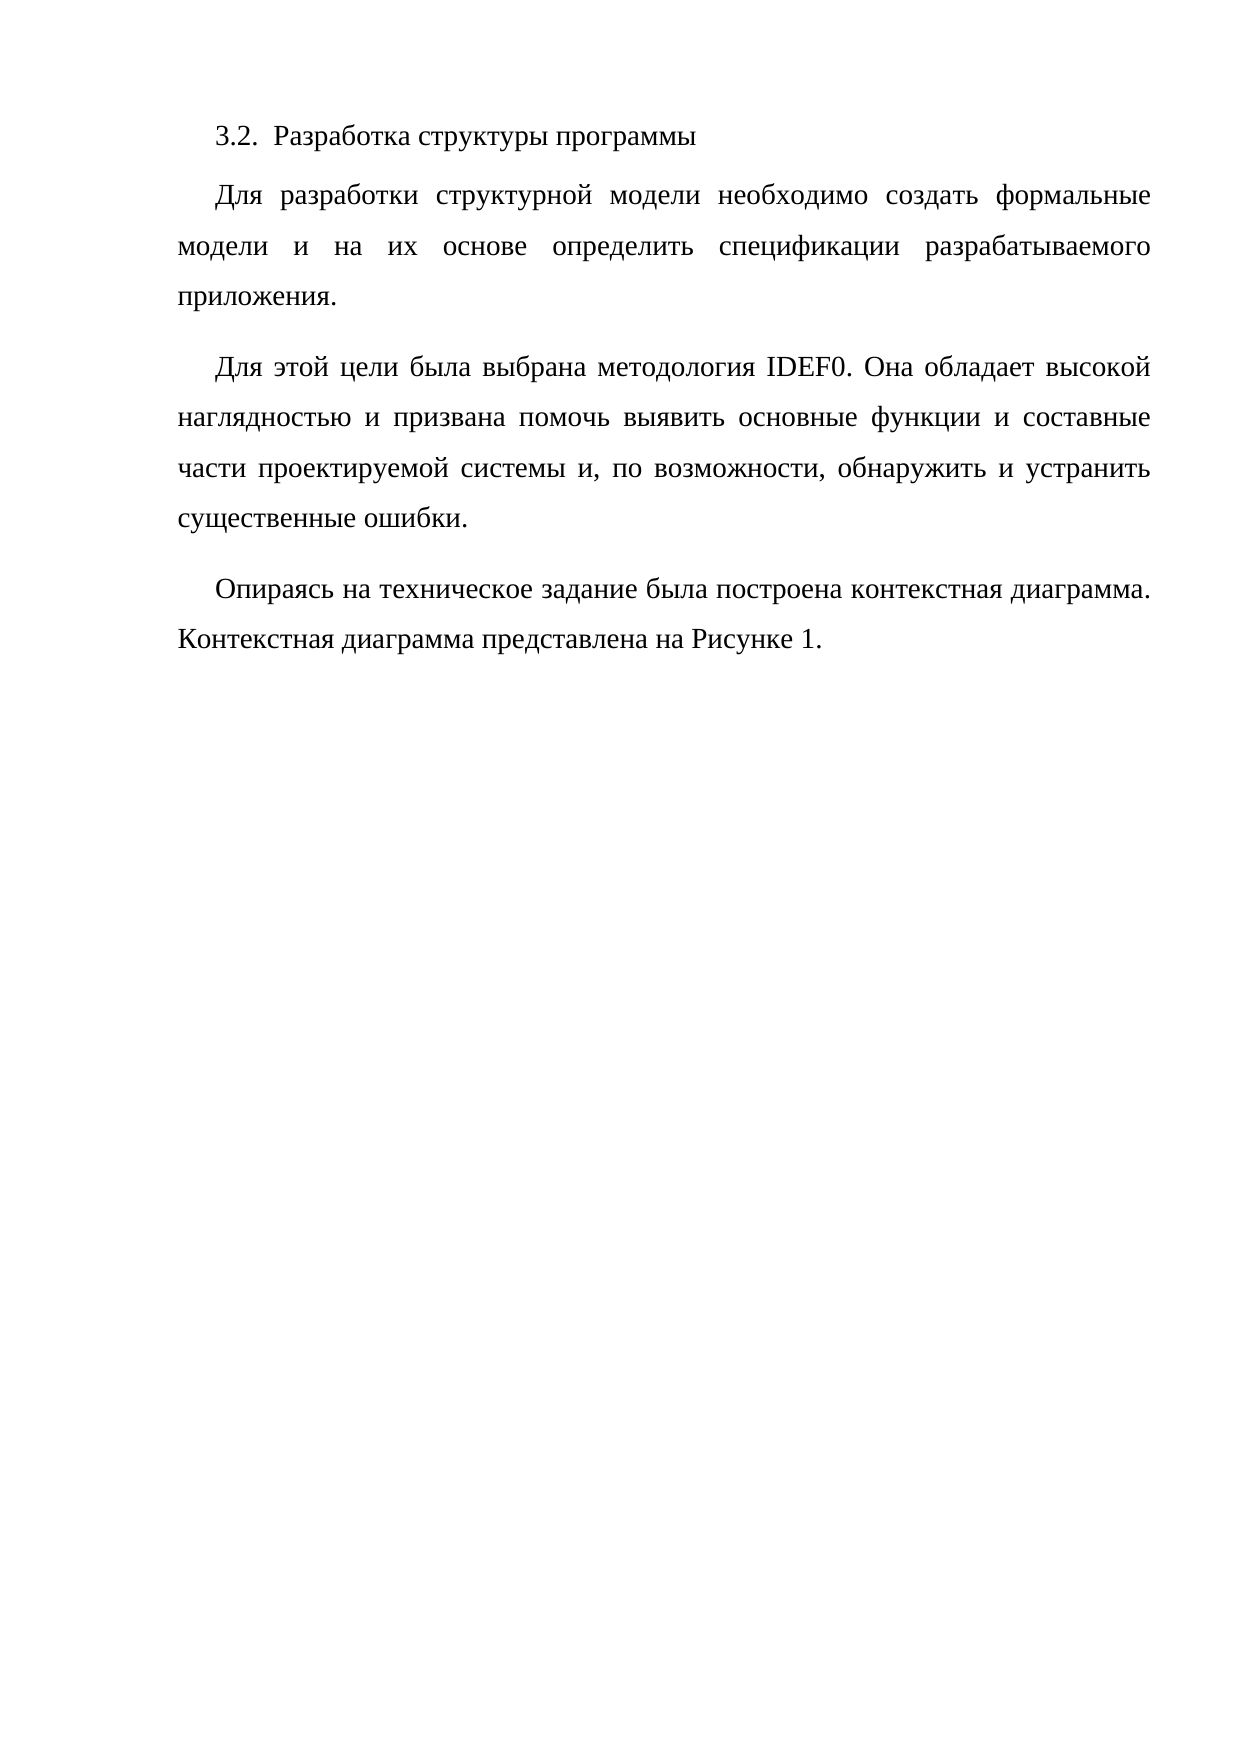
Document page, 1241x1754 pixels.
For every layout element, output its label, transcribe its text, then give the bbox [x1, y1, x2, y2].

text 3.2. Разработка структуры программы [177, 118, 1152, 152]
text Опираясь на техническое задание была построена контекстная диаграмма. Контекстная диаграмма представлена на Рисунке 1. [177, 571, 1152, 655]
text Для этой цели была выбрана методология IDEF0. Она обладает высокой наглядностью и призвана помочь выявить основные функции и составные части проектируемой системы и, по возможности, обнаружить и устранить существенные ошибки. [177, 349, 1152, 534]
text Для разработки структурной модели необходимо создать формальные модели и на их основе определить спецификации разрабатываемого приложения. [177, 177, 1152, 312]
